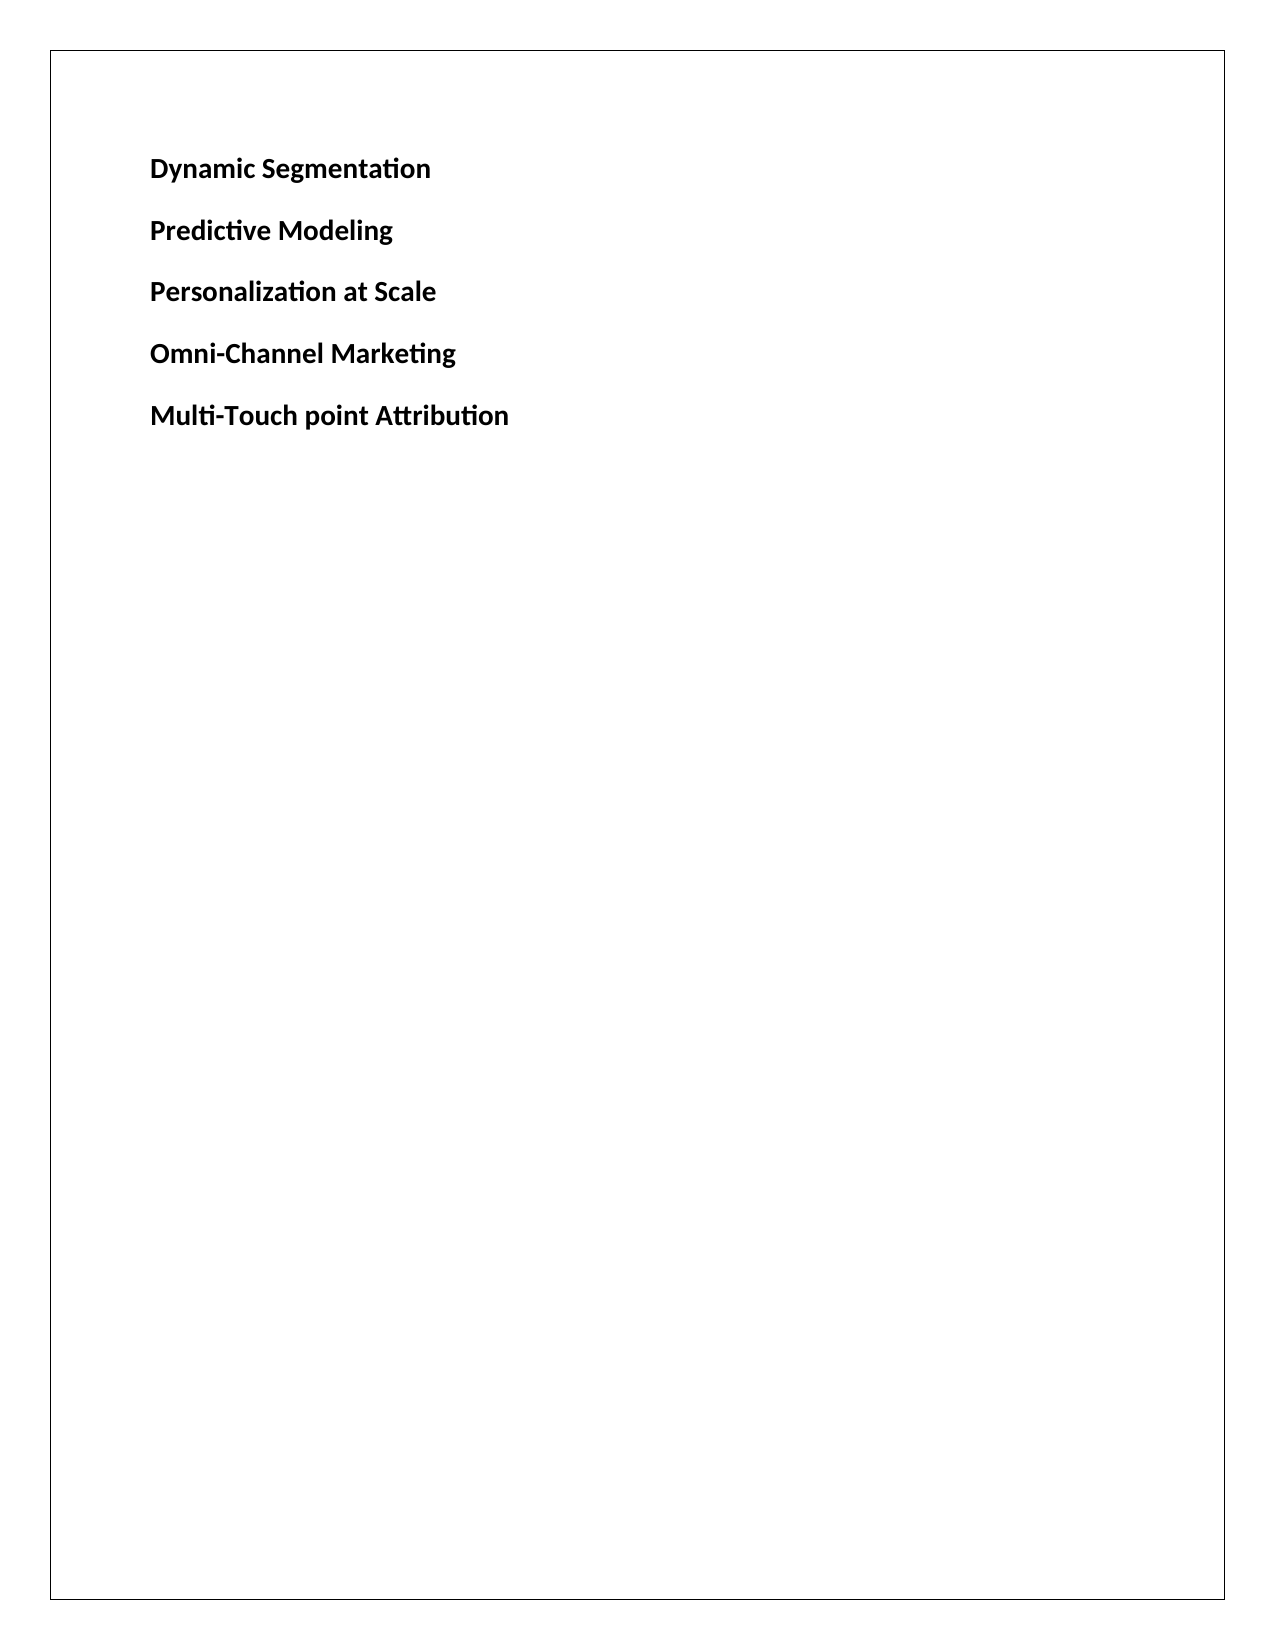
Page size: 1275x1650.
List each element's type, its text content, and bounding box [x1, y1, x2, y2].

text Personalization at Scale [150, 273, 1125, 309]
text Multi-Touch point Attribution [150, 397, 1125, 433]
text Omni-Channel Marketing [150, 335, 1125, 371]
text Predictive Modeling [150, 212, 1125, 247]
text Dynamic Segmentation [150, 150, 1125, 186]
